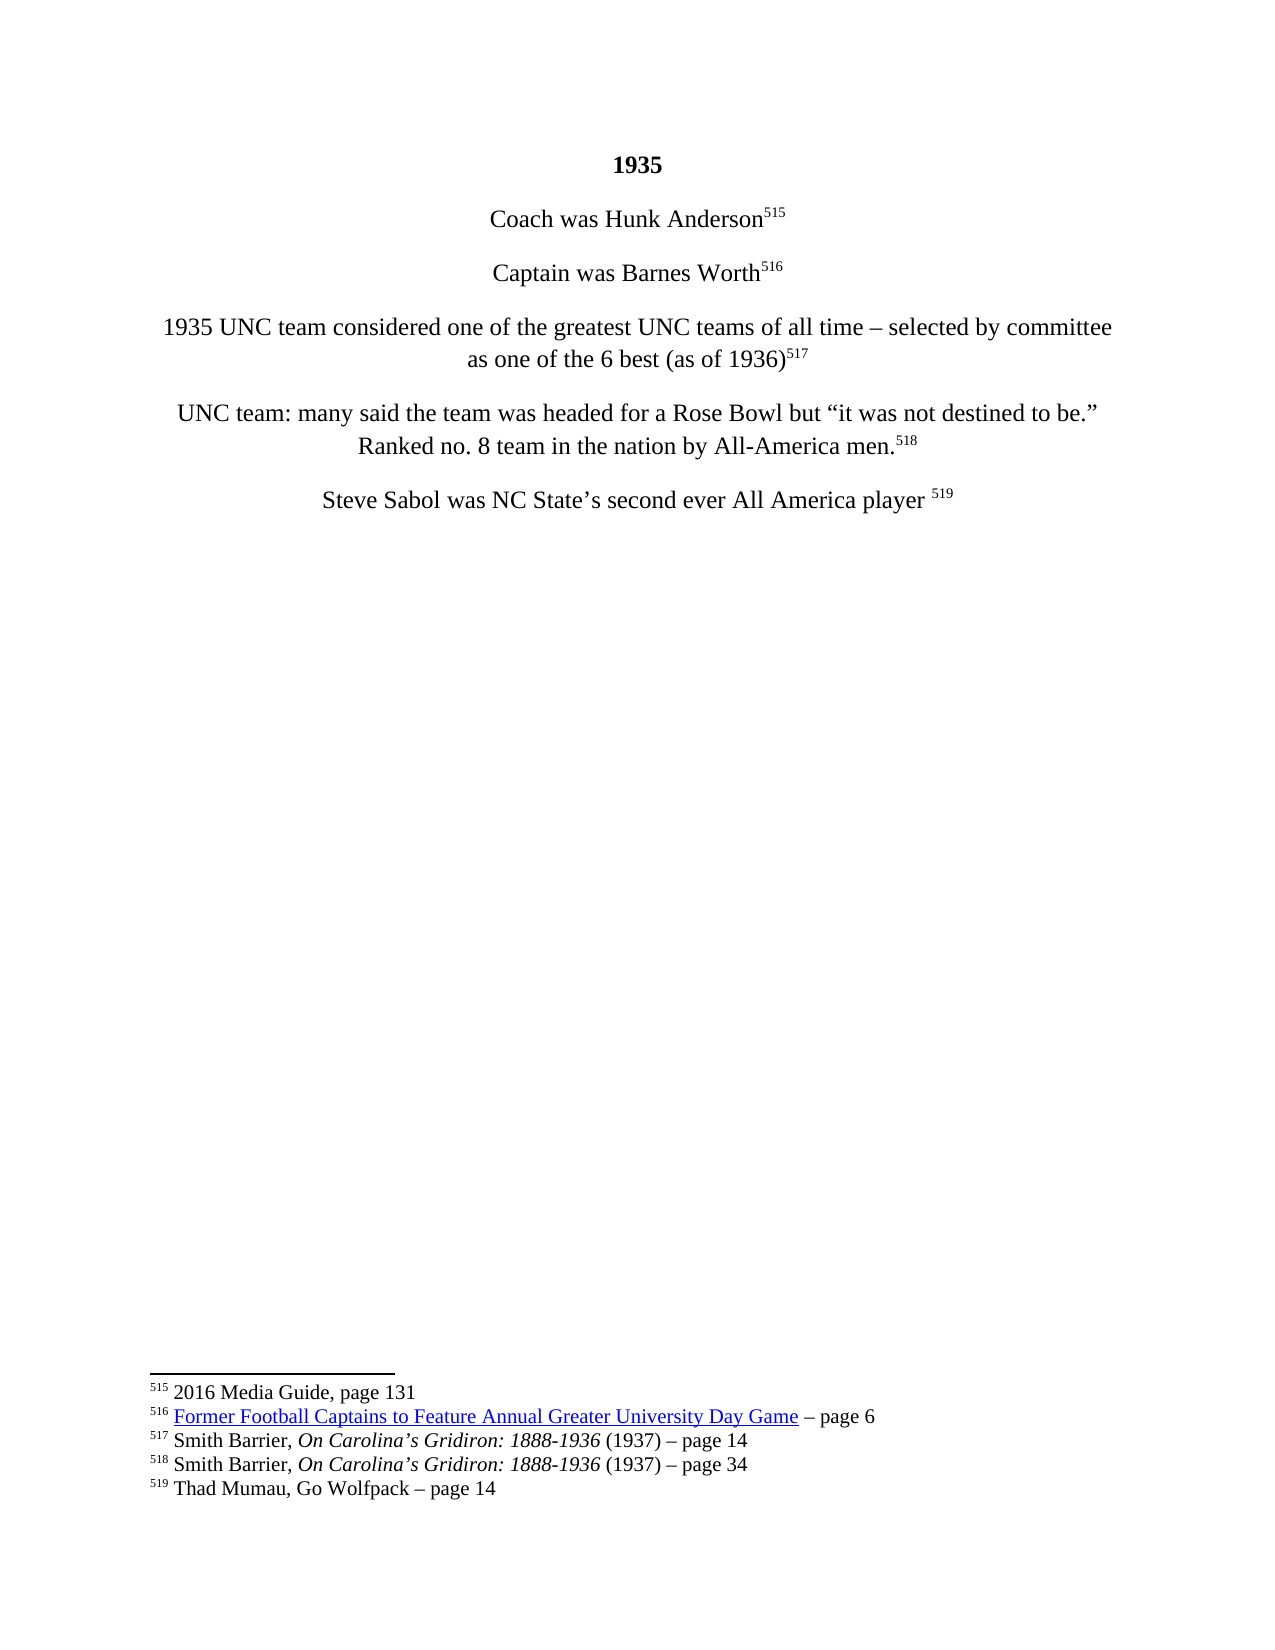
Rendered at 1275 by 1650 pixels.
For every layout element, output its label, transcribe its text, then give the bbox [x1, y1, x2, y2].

text UNC team: many said the team was headed for a Rose Bowl but “it was not destined to be.” Ranked no. 8 team in the nation by All-America men. [150, 398, 1125, 460]
text Steve Sabol was NC State’s second ever All America player [150, 485, 1125, 514]
text Captain was Barnes Worth [150, 258, 1125, 286]
text 1935 UNC team considered one of the greatest UNC teams of all time – selected by committee as one of the 6 best (as of 1936) [150, 312, 1125, 373]
text 1935 [150, 150, 1125, 179]
text Coach was Hunk Anderson [150, 204, 1125, 233]
